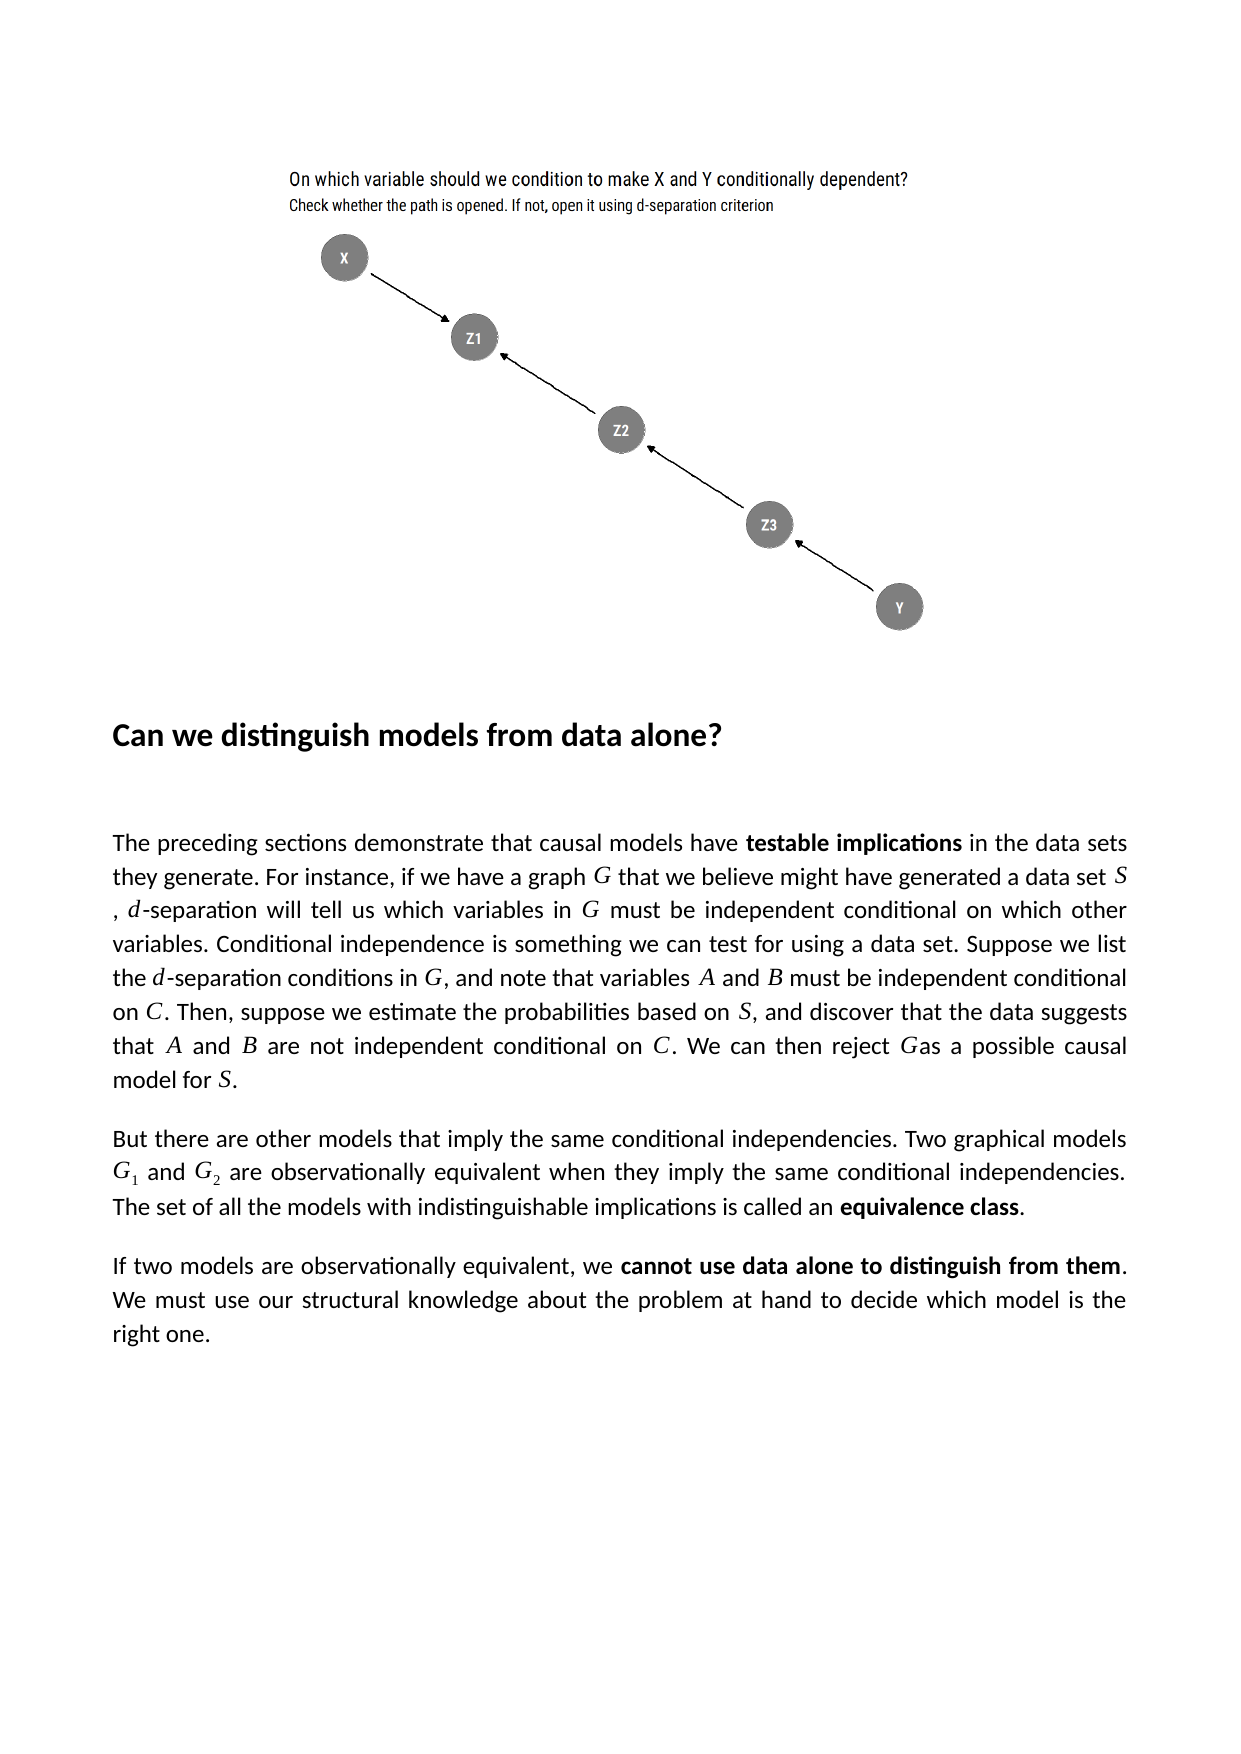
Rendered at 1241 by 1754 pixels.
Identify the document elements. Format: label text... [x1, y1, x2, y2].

text But there are other models that imply the same conditional independencies. Two graphical models and are observationally equivalent when they imply the same conditional independencies. The set of all the models with indistinguishable implications is called an equivalence class. [112, 1122, 1128, 1223]
subtitle Can we distinguish models from data alone? [112, 700, 1128, 768]
text The preceding sections demonstrate that causal models have testable implications in the data sets they generate. For instance, if we have a graph that we believe might have generated a data set , -separation will tell us which variables in must be independent conditional on which other variables. Conditional independence is something we can test for using a data set. Suppose we list the -separation conditions in , and note that variables and must be independent conditional on . Then, suppose we estimate the probabilities based on , and discover that the data suggests that and are not independent conditional on . We can then reject as a possible causal model for . [112, 825, 1128, 1097]
picture [277, 163, 963, 654]
text If two models are observationally equivalent, we cannot use data alone to distinguish from them. We must use our structural knowledge about the problem at hand to decide which model is the right one. [112, 1248, 1128, 1350]
